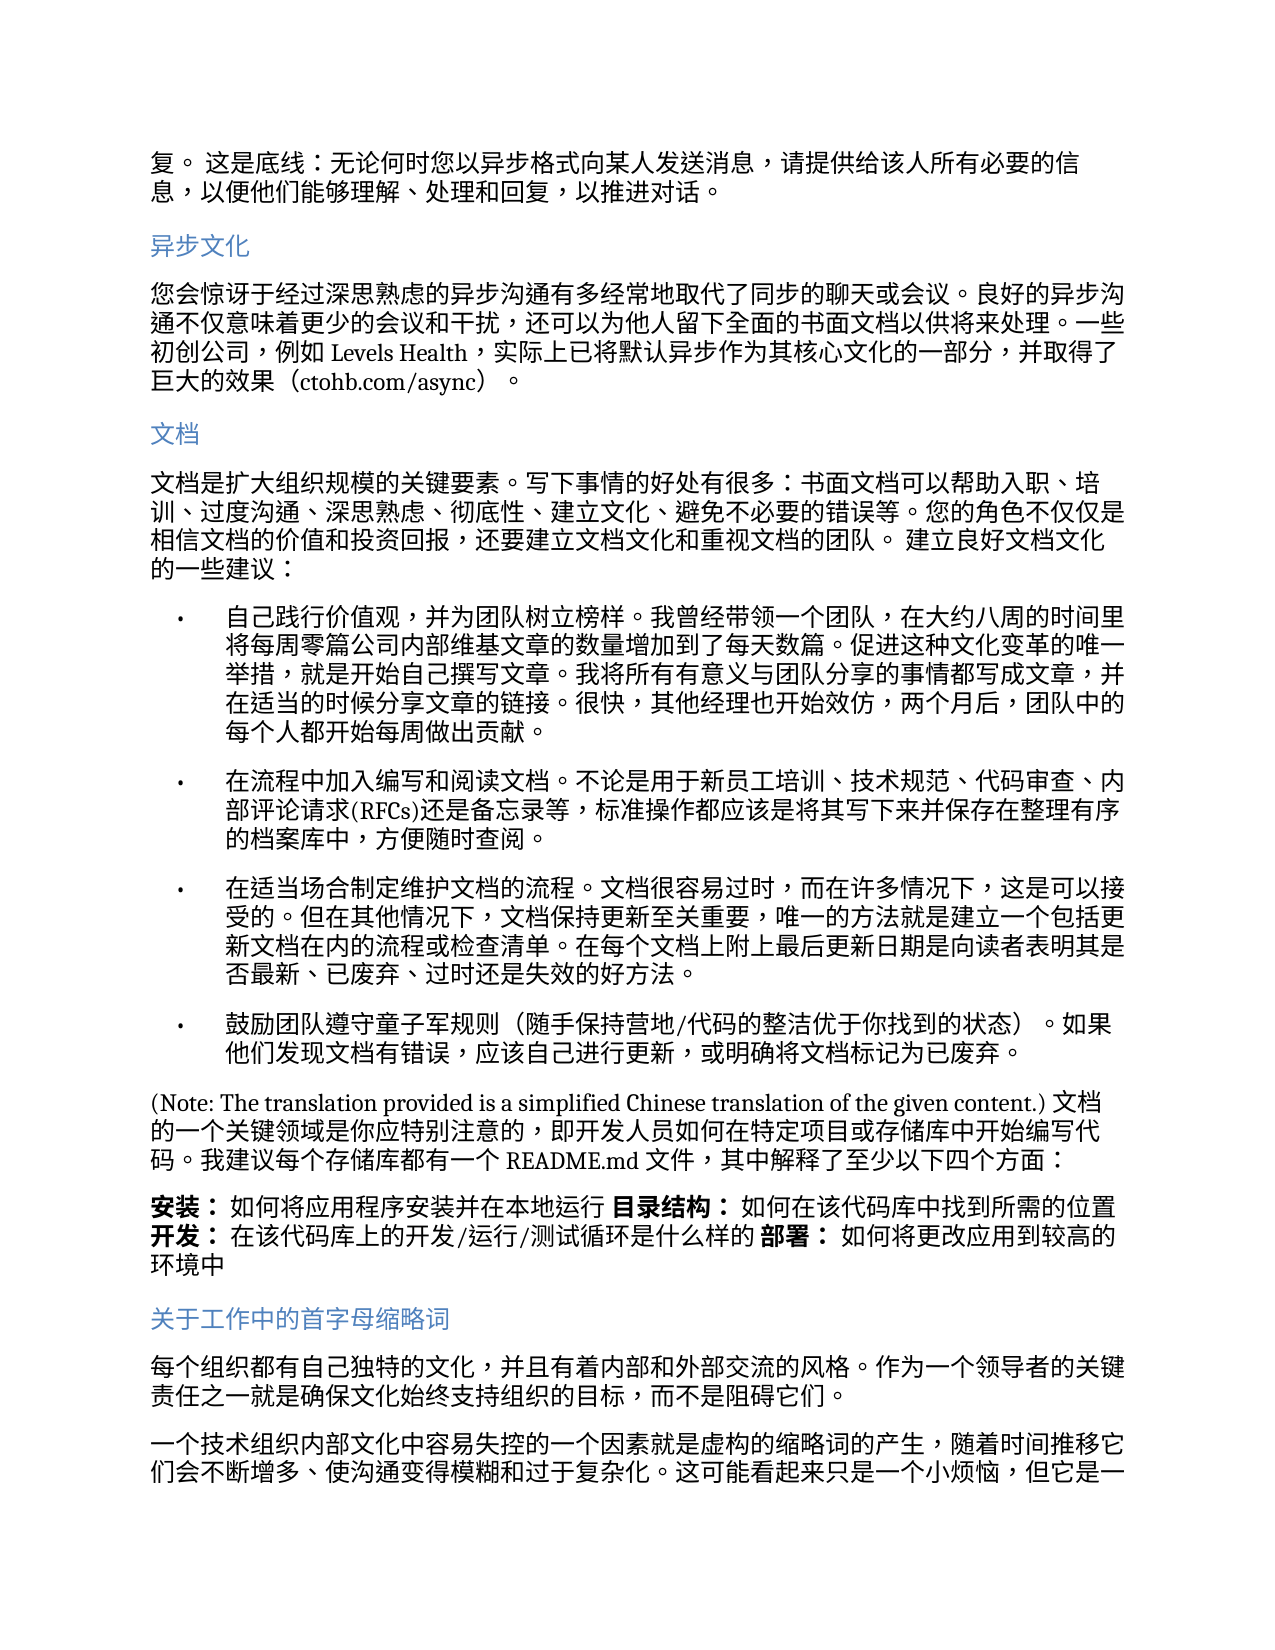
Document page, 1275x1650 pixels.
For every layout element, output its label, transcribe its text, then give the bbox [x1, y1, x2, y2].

list 鼓励团队遵守童子军规则（随手保持营地/代码的整洁优于你找到的状态）。如果他们发现文档有错误，应该自己进行更新，或明确将文档标记为已废弃。 [175, 1011, 1125, 1068]
subtitle 关于工作中的首字母缩略词 [150, 1301, 1125, 1336]
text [150, 1431, 1125, 1488]
subtitle 异步文化 [150, 228, 1125, 262]
list 在流程中加入编写和阅读文档。不论是用于新员工培训、技术规范、代码审查、内部评论请求(RFCs)还是备忘录等，标准操作都应该是将其写下来并保存在整理有序的档案库中，方便随时查阅。 [175, 768, 1125, 854]
text 文档是扩大组织规模的关键要素。写下事情的好处有很多：书面文档可以帮助入职、培训、过度沟通、深思熟虑、彻底性、建立文化、避免不必要的错误等。您的角色不仅仅是相信文档的价值和投资回报，还要建立文档文化和重视文档的团队。 建立良好文档文化的一些建议： [150, 470, 1125, 585]
list 在适当场合制定维护文档的流程。文档很容易过时，而在许多情况下，这是可以接受的。但在其他情况下，文档保持更新至关重要，唯一的方法就是建立一个包括更新文档在内的流程或检查清单。在每个文档上附上最后更新日期是向读者表明其是否最新、已废弃、过时还是失效的好方法。 [175, 875, 1125, 990]
text (Note: The translation provided is a simplified Chinese translation of the given content.) 文档的一个关键领域是你应特别注意的，即开发人员如何在特定项目或存储库中开始编写代码。我建议每个存储库都有一个 README.md 文件，其中解释了至少以下四个方面： [150, 1089, 1125, 1176]
text 每个组织都有自己独特的文化，并且有着内部和外部交流的风格。作为一个领导者的关键责任之一就是确保文化始终支持组织的目标，而不是阻碍它们。 [150, 1354, 1125, 1412]
text 安装： 如何将应用程序安装并在本地运行 目录结构： 如何在该代码库中找到所需的位置 开发： 在该代码库上的开发/运行/测试循环是什么样的 部署： 如何将更改应用到较高的环境中 [150, 1194, 1125, 1281]
list 自己践行价值观，并为团队树立榜样。我曾经带领一个团队，在大约八周的时间里将每周零篇公司内部维基文章的数量增加到了每天数篇。促进这种文化变革的唯一举措，就是开始自己撰写文章。我将所有有意义与团队分享的事情都写成文章，并在适当的时候分享文章的链接。很快，其他经理也开始效仿，两个月后，团队中的每个人都开始每周做出贡献。 [175, 603, 1125, 747]
subtitle 文档 [150, 417, 1125, 451]
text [150, 150, 1125, 207]
text 您会惊讶于经过深思熟虑的异步沟通有多经常地取代了同步的聊天或会议。良好的异步沟通不仅意味着更少的会议和干扰，还可以为他人留下全面的书面文档以供将来处理。一些初创公司，例如 Levels Health，实际上已将默认异步作为其核心文化的一部分，并取得了巨大的效果（ctohb.com/async）。 [150, 281, 1125, 396]
